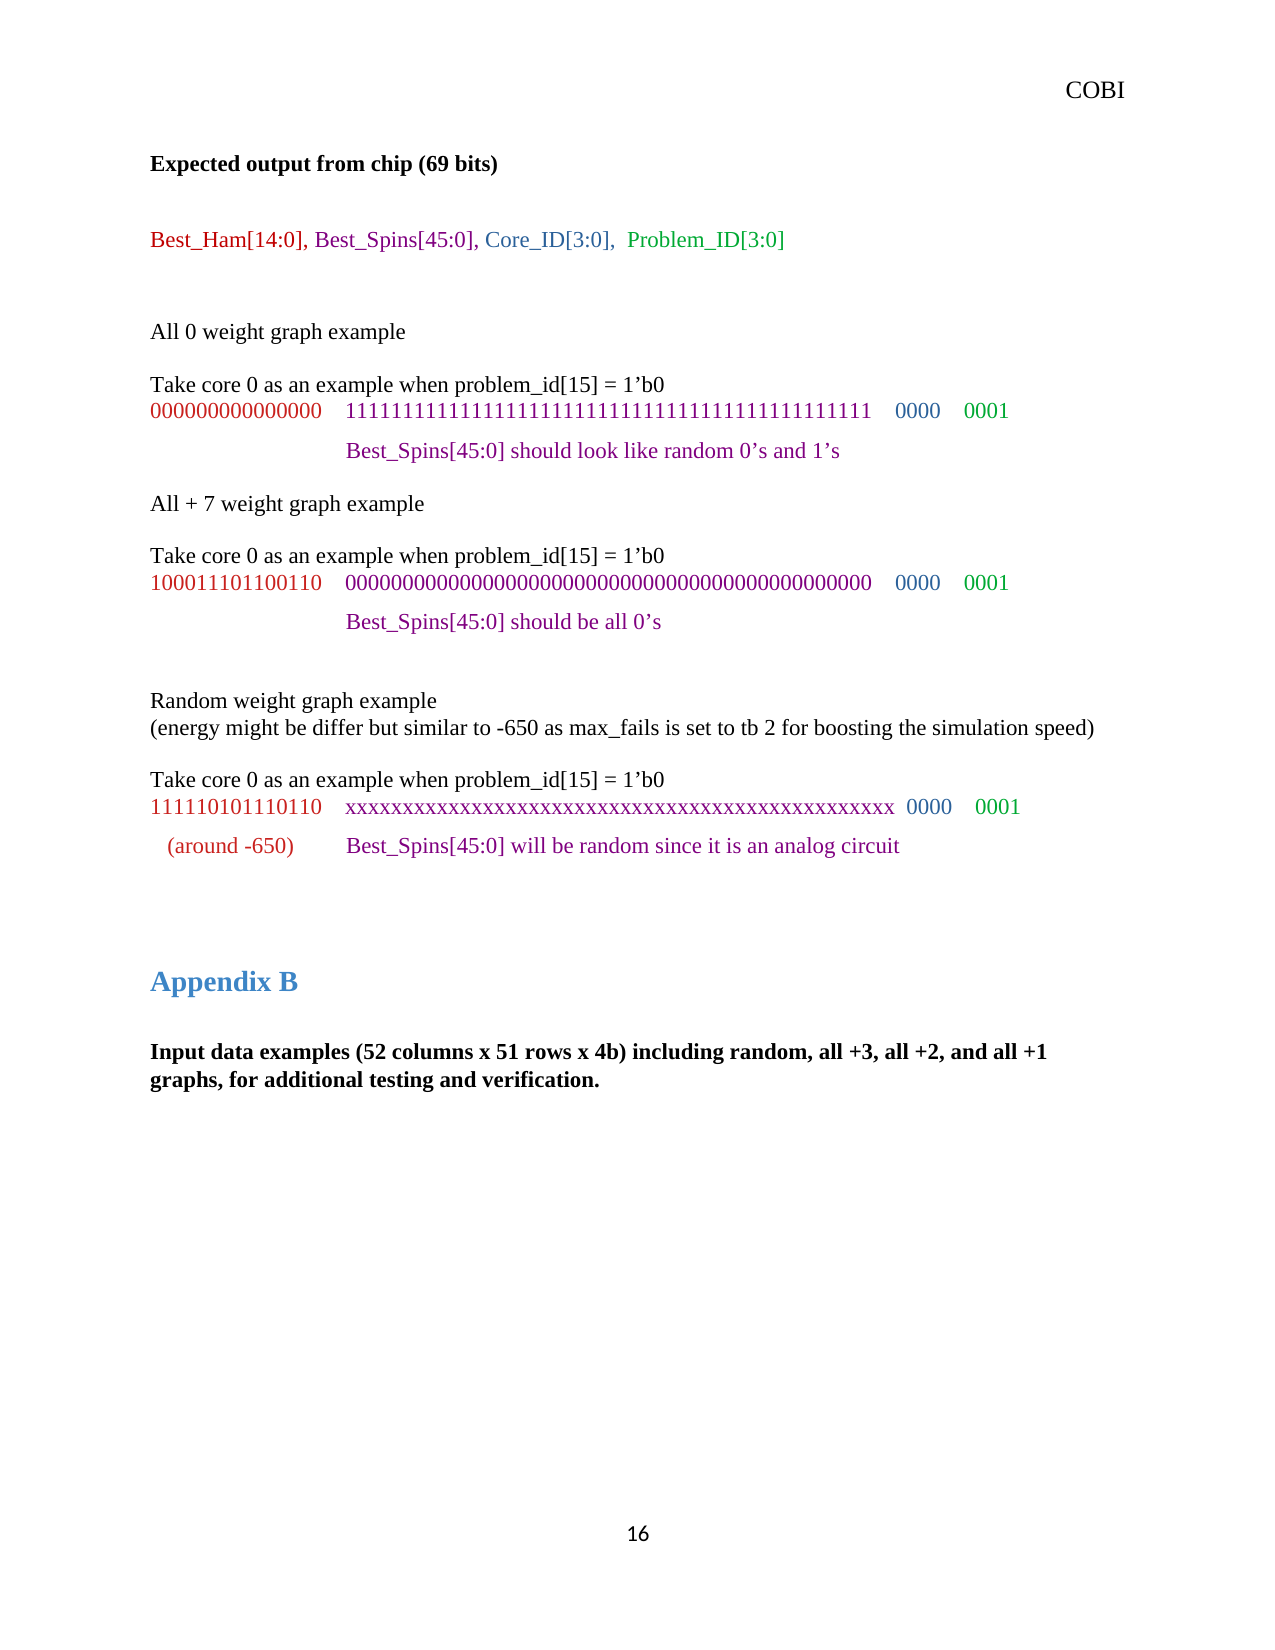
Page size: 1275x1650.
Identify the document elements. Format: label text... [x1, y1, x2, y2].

text Take core 0 as an example when problem_id[15] = 1’b0 [150, 371, 1125, 397]
text Random weight graph example [150, 687, 1125, 714]
text Best_Spins[45:0] should be all 0’s [300, 608, 1125, 634]
subtitle Input data examples (52 columns x 51 rows x 4b) including random, all +3, all +2, and all +1 graphs, for additional testing and verification. [150, 1038, 1125, 1093]
text Take core 0 as an example when problem_id[15] = 1’b0 [150, 542, 1125, 569]
text Best_Spins[45:0] should look like random 0’s and 1’s [300, 437, 1125, 463]
text Take core 0 as an example when problem_id[15] = 1’b0 [150, 766, 1125, 793]
subtitle Expected output from chip (69 bits) [150, 150, 1125, 176]
subtitle Appendix B [150, 964, 1125, 998]
text Best_Ham[14:0], Best_Spins[45:0], Core_ID[3:0], Problem_ID[3:0] [150, 226, 1125, 253]
text (around -650) Best_Spins[45:0] will be random since it is an analog circuit [150, 832, 1125, 858]
text 000000000000000 1111111111111111111111111111111111111111111111 0000 0001 [150, 397, 1125, 424]
text All + 7 weight graph example [150, 490, 1125, 516]
text 111110101110110 xxxxxxxxxxxxxxxxxxxxxxxxxxxxxxxxxxxxxxxxxxxxxxxx 0000 0001 [150, 793, 1125, 819]
text (energy might be differ but similar to -650 as max_fails is set to tb 2 for boosting the simulation speed) [150, 714, 1125, 740]
text All 0 weight graph example [150, 318, 1125, 345]
text 100011101100110 0000000000000000000000000000000000000000000000 0000 0001 [150, 569, 1125, 595]
